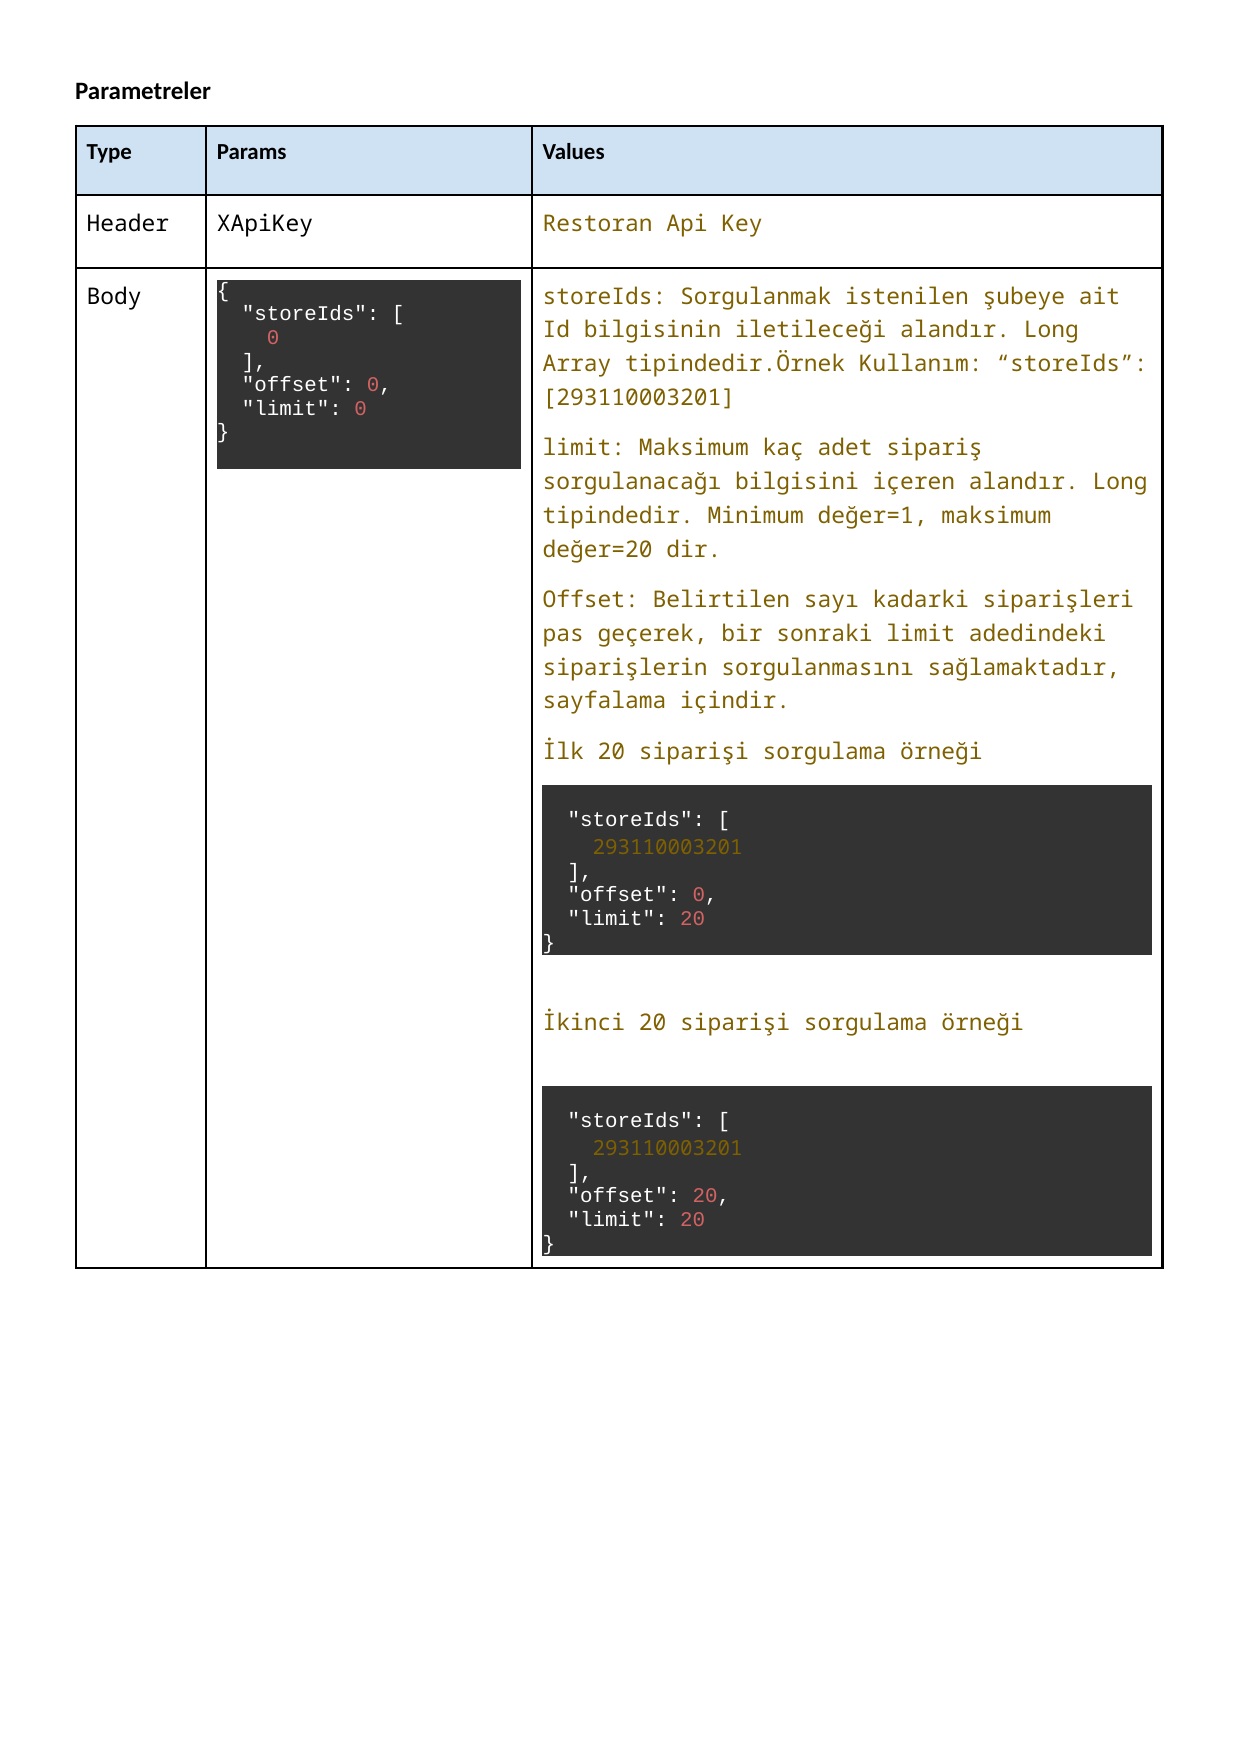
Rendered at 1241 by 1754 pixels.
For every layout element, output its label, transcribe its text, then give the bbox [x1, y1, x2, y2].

table_cell Restoran Api Key [533, 196, 1161, 267]
table_cell Body [77, 269, 205, 1267]
table_header Values [533, 127, 1161, 194]
table_cell XApiKey [207, 196, 531, 267]
table_header Params [207, 127, 531, 194]
table_header Type [77, 127, 205, 194]
table_cell Header [77, 196, 205, 267]
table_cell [207, 269, 531, 1267]
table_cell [533, 269, 1161, 1267]
text Parametreler [75, 75, 1165, 106]
